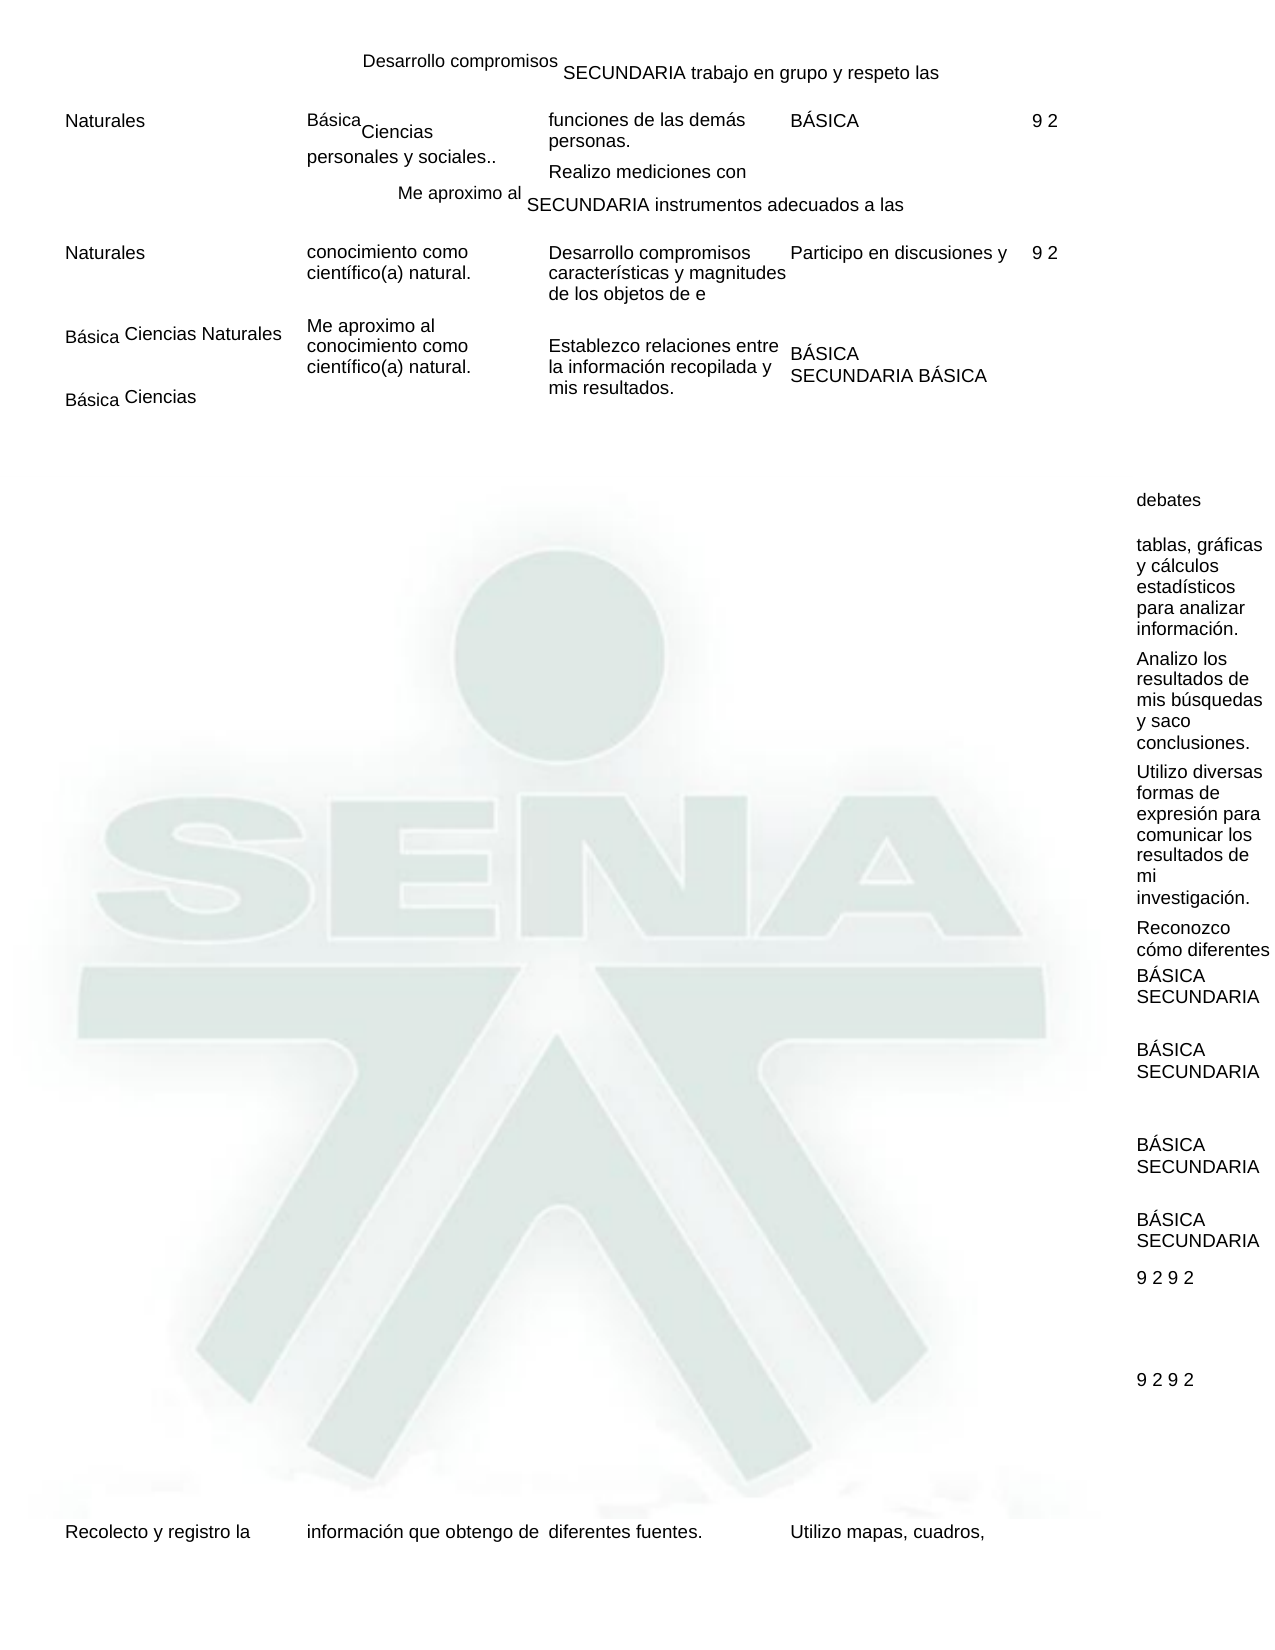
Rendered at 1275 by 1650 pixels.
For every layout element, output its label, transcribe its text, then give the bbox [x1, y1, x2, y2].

text 9 2 9 2 [1134, 1267, 1274, 1289]
text investigación. [1134, 887, 1274, 908]
text 9 2 [1032, 242, 1274, 263]
text BÁSICA [1134, 1208, 1274, 1230]
text BÁSICA [1134, 1134, 1274, 1156]
text Utilizo mapas, cuadros, tablas, gráficas y cálculos estadísticos para analizar información. [790, 1519, 1032, 1542]
text SECUNDARIA [1134, 1061, 1274, 1082]
text conocimiento como científico(a) natural. [307, 336, 548, 378]
text Desarrollo compromisos SECUNDARIA trabajo en grupo y respeto las [335, 50, 967, 86]
text Básica Ciencias Naturales [65, 316, 307, 347]
text funciones de las demás personas. [548, 109, 790, 151]
text Me aproximo al [307, 315, 548, 336]
text BÁSICA [1134, 1039, 1274, 1061]
text BÁSICA [790, 343, 1032, 364]
text BÁSICA [1134, 964, 1274, 986]
text Participo en discusiones y [790, 242, 1032, 263]
text Naturales [65, 109, 307, 131]
text debates académicos. 9 2 SECUNDARIA [871, 474, 1274, 510]
text SECUNDARIA [1134, 1230, 1274, 1252]
text conclusiones. [1134, 732, 1274, 753]
picture [0, 475, 1134, 1519]
text Básica Ciencias [65, 374, 307, 411]
text características y magnitudes de los objetos de e [548, 263, 790, 304]
text Me aproximo al SECUNDARIA instrumentos adecuados a las [335, 182, 967, 218]
text Utilizo mapas, cuadros, tablas, gráficas y cálculos estadísticos para analizar información. [1134, 535, 1274, 639]
text SECUNDARIA [1134, 1156, 1274, 1177]
text conocimiento como científico(a) natural. [307, 242, 548, 283]
text 9 2 9 2 [1134, 1369, 1274, 1391]
text BÁSICA [790, 109, 1032, 131]
text Recolecto y registro la información que obtengo de diferentes fuentes. [65, 1519, 790, 1542]
text 9 2 [1032, 109, 1274, 131]
text BásicaCiencias [307, 109, 548, 146]
text Utilizo diversas formas de expresión para comunicar los resultados de mi [1134, 762, 1274, 886]
text personales y sociales.. [307, 146, 548, 167]
text Naturales [65, 242, 307, 263]
text Reconozco cómo diferentes [1134, 917, 1274, 960]
text Desarrollo compromisos [548, 242, 790, 263]
text Realizo mediciones con [548, 161, 790, 182]
text Establezco relaciones entre la información recopilada y mis resultados. [548, 336, 790, 398]
text Analizo los resultados de mis búsquedas y saco [1134, 648, 1274, 731]
text SECUNDARIA BÁSICA [790, 364, 1032, 386]
text SECUNDARIA [1134, 986, 1274, 1008]
